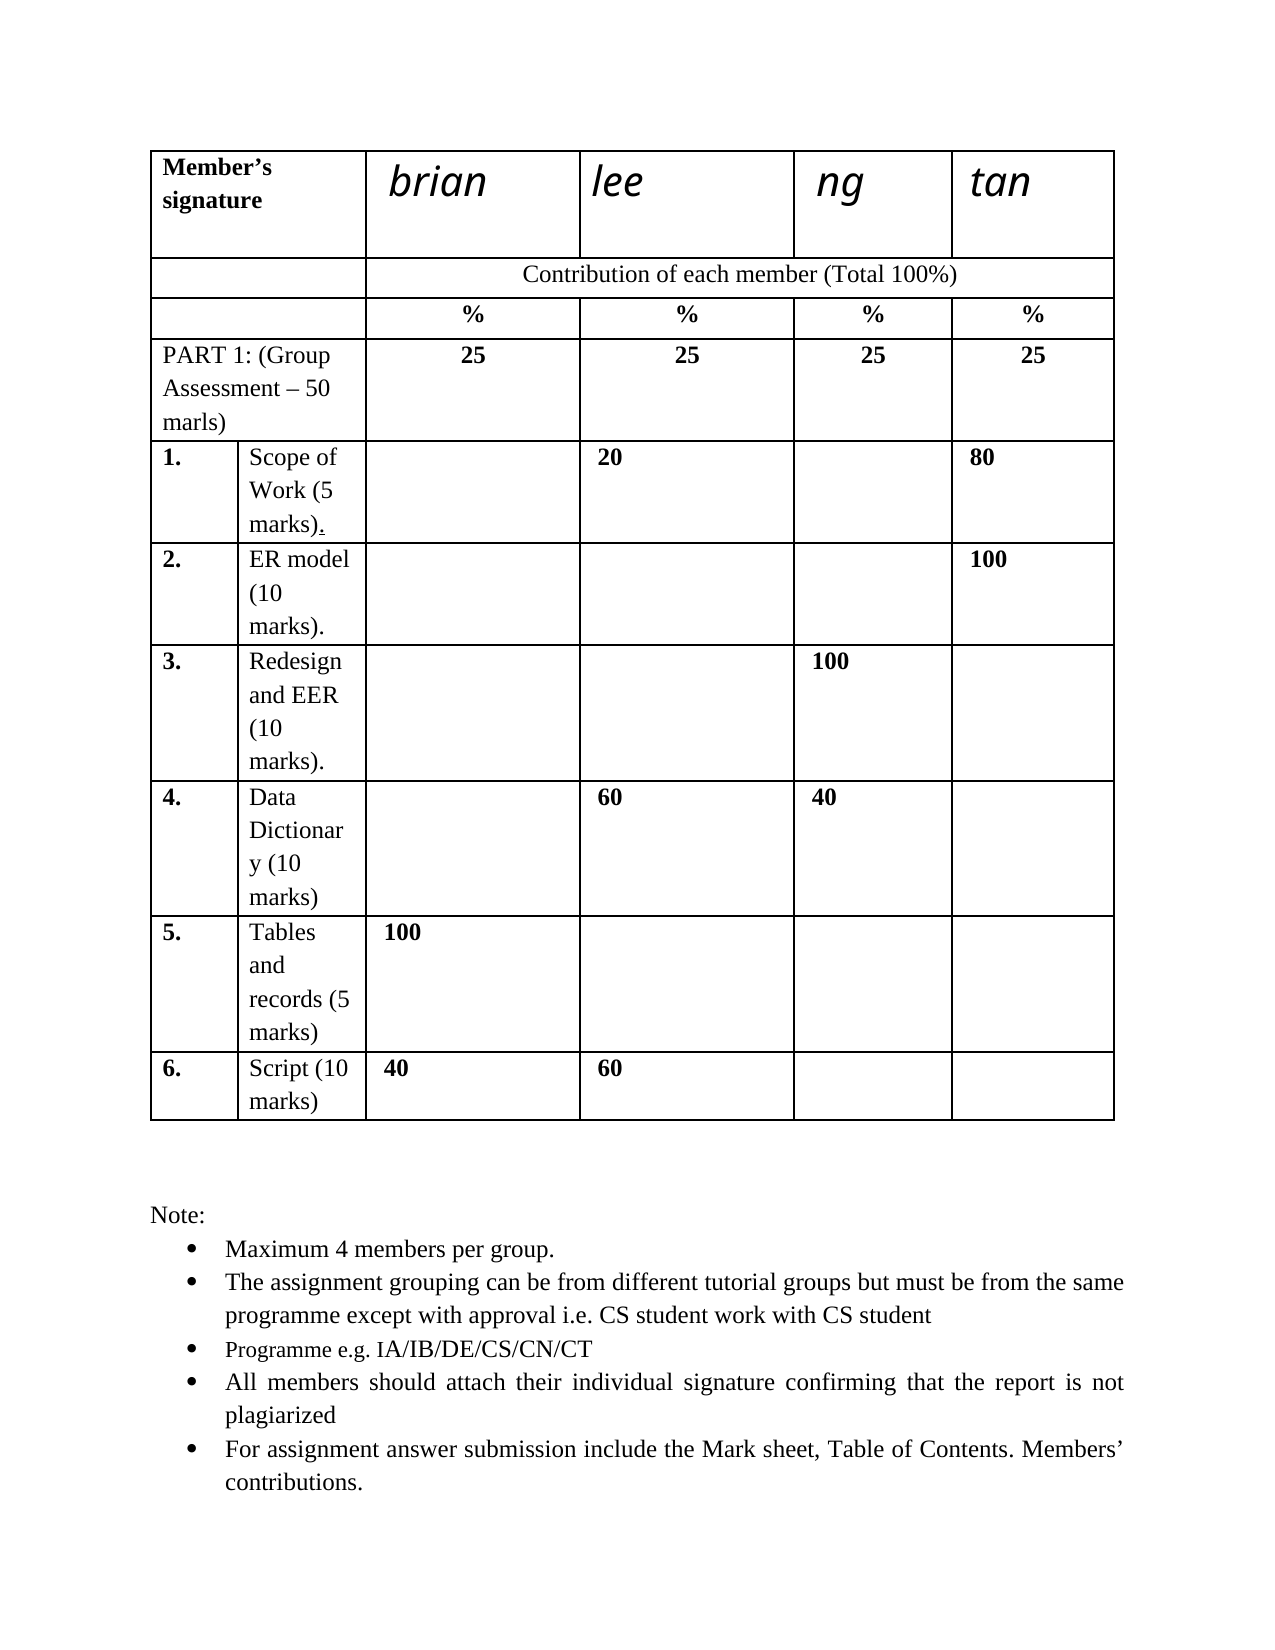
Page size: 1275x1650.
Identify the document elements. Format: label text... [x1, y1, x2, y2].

table_cell [953, 1053, 1113, 1119]
table_cell [795, 442, 951, 542]
table_cell [367, 544, 579, 644]
table_cell Script (10 marks) [239, 1053, 365, 1119]
table_cell % [581, 299, 793, 338]
table_cell 60 [581, 1053, 793, 1119]
table_cell 6. [152, 1053, 237, 1119]
table_cell 60 [581, 782, 793, 915]
table_cell Scope of Work (5 marks). [239, 442, 365, 542]
table_cell 5. [152, 917, 237, 1051]
table_cell 80 [953, 442, 1113, 542]
table_cell 3. [152, 646, 237, 780]
table_cell 1. [152, 442, 237, 542]
table_cell 100 [367, 917, 579, 1051]
table_cell lee [581, 152, 793, 257]
table_cell Tables and records (5 marks) [239, 917, 365, 1051]
table_cell 2. [152, 544, 237, 644]
table_cell % [795, 299, 951, 338]
table_cell ER model (10 marks). [239, 544, 365, 644]
table_cell [795, 1053, 951, 1119]
list The assignment grouping can be from different tutorial groups but must be from the same programme except with approval i.e. CS student work with CS student [187, 1267, 1125, 1329]
table_cell 25 [953, 340, 1113, 440]
table_cell [367, 782, 579, 915]
table_cell % [367, 299, 579, 338]
table_cell 100 [795, 646, 951, 780]
table_cell 40 [795, 782, 951, 915]
table_cell tan [953, 152, 1113, 257]
table_cell Contribution of each member (Total 100%) [367, 259, 1113, 297]
table_cell [152, 299, 365, 338]
table_cell [581, 544, 793, 644]
list For assignment answer submission include the Mark sheet, Table of Contents. Members’ contributions. [187, 1434, 1125, 1496]
table_cell 4. [152, 782, 237, 915]
table_cell [795, 544, 951, 644]
table_cell [795, 917, 951, 1051]
table_cell 25 [581, 340, 793, 440]
table_cell Redesign and EER (10 marks). [239, 646, 365, 780]
table_cell [953, 917, 1113, 1051]
list Programme e.g. IA/IB/DE/CS/CN/CT [187, 1334, 1125, 1362]
table_cell % [953, 299, 1113, 338]
list Maximum 4 members per group. [187, 1234, 1125, 1262]
text Note: [150, 1200, 1125, 1229]
table_cell Member’s signature [152, 152, 365, 257]
table_cell [367, 442, 579, 542]
table_cell PART 1: (Group Assessment – 50 marls) [152, 340, 365, 440]
table_cell [581, 646, 793, 780]
table_cell ng [795, 152, 951, 257]
table_cell [953, 646, 1113, 780]
table_cell [953, 782, 1113, 915]
table_cell 20 [581, 442, 793, 542]
table_cell brian [367, 152, 579, 257]
table_cell 25 [795, 340, 951, 440]
table_cell 25 [367, 340, 579, 440]
table_cell Data Dictionary (10 marks) [239, 782, 365, 915]
list All members should attach their individual signature confirming that the report is not plagiarized [187, 1367, 1125, 1429]
table_cell [367, 646, 579, 780]
table_cell [581, 917, 793, 1051]
table_cell [152, 259, 365, 297]
table_cell 100 [953, 544, 1113, 644]
table_cell 40 [367, 1053, 579, 1119]
